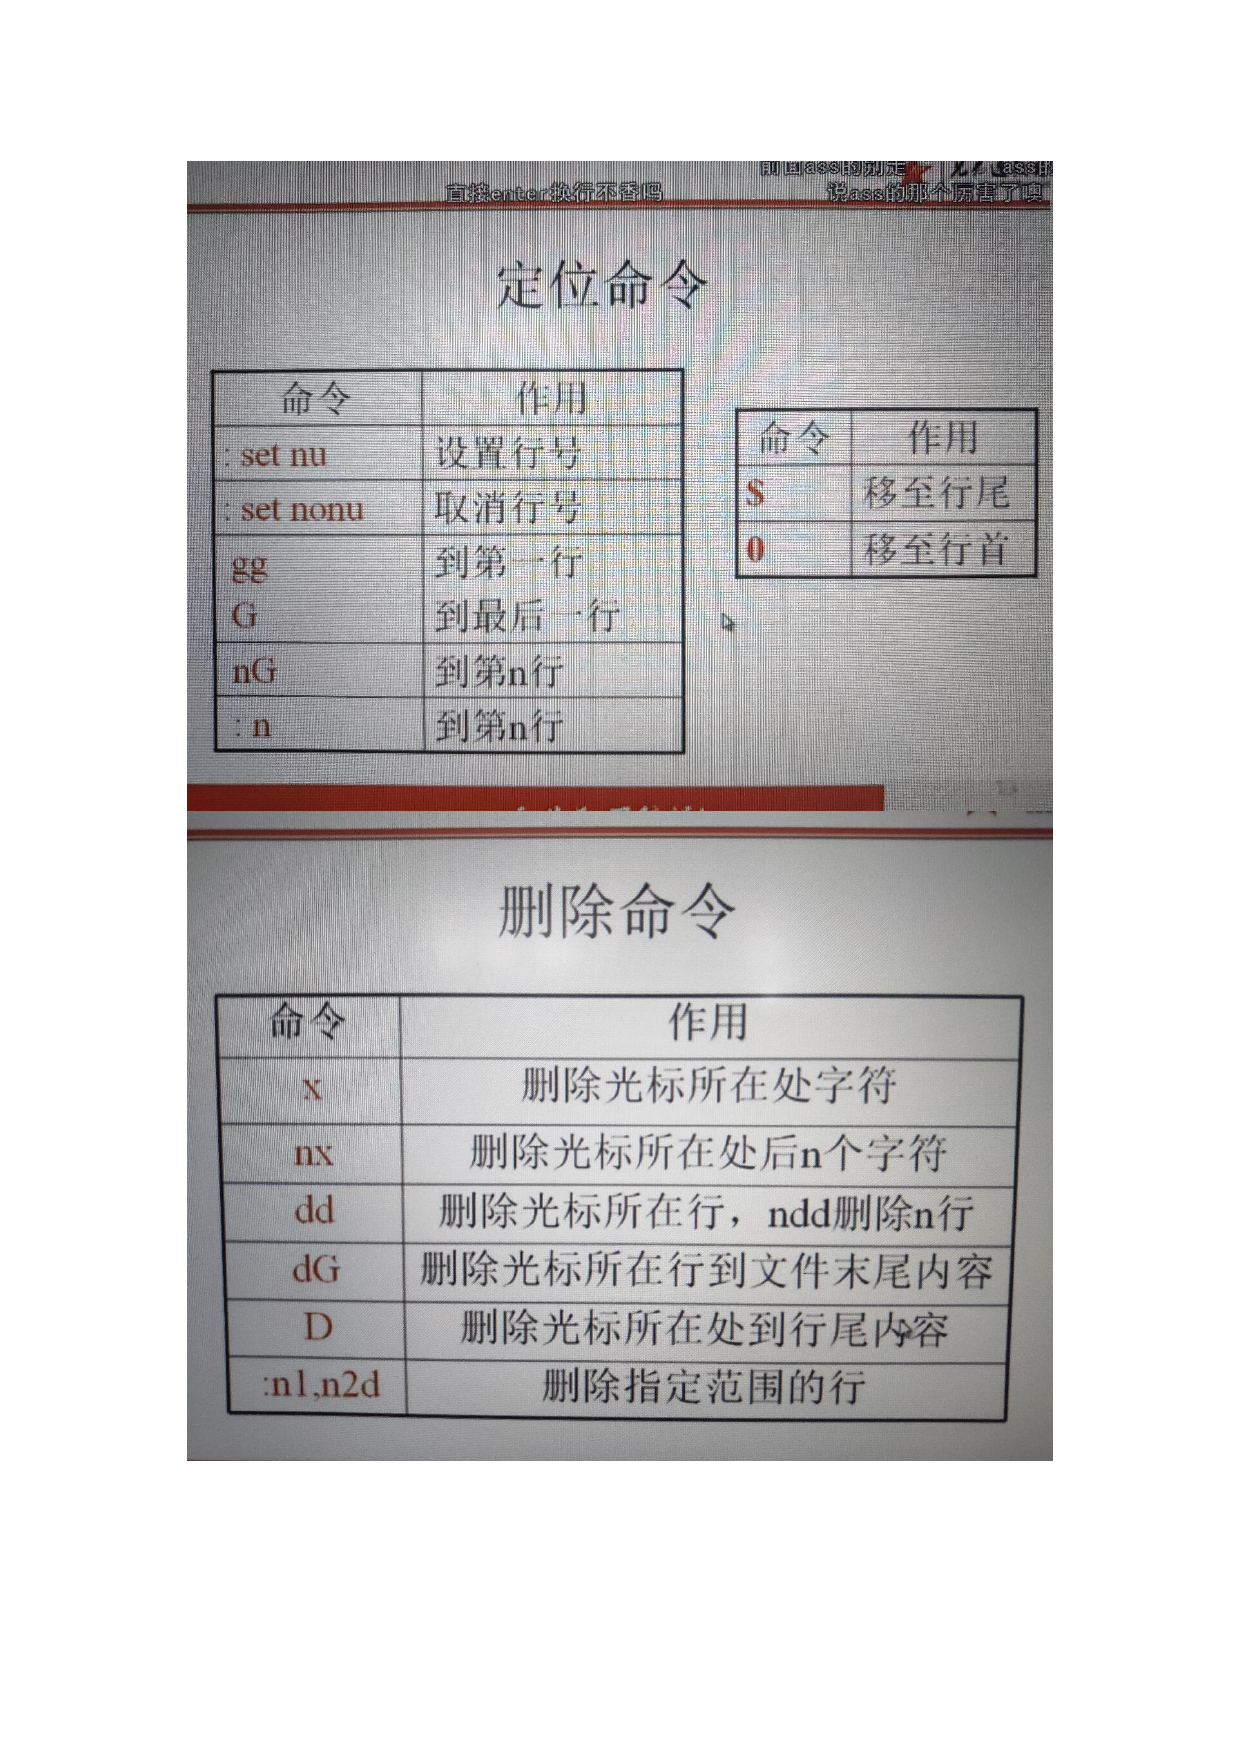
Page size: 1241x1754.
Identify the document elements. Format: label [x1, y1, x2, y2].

picture [187, 161, 1053, 1461]
